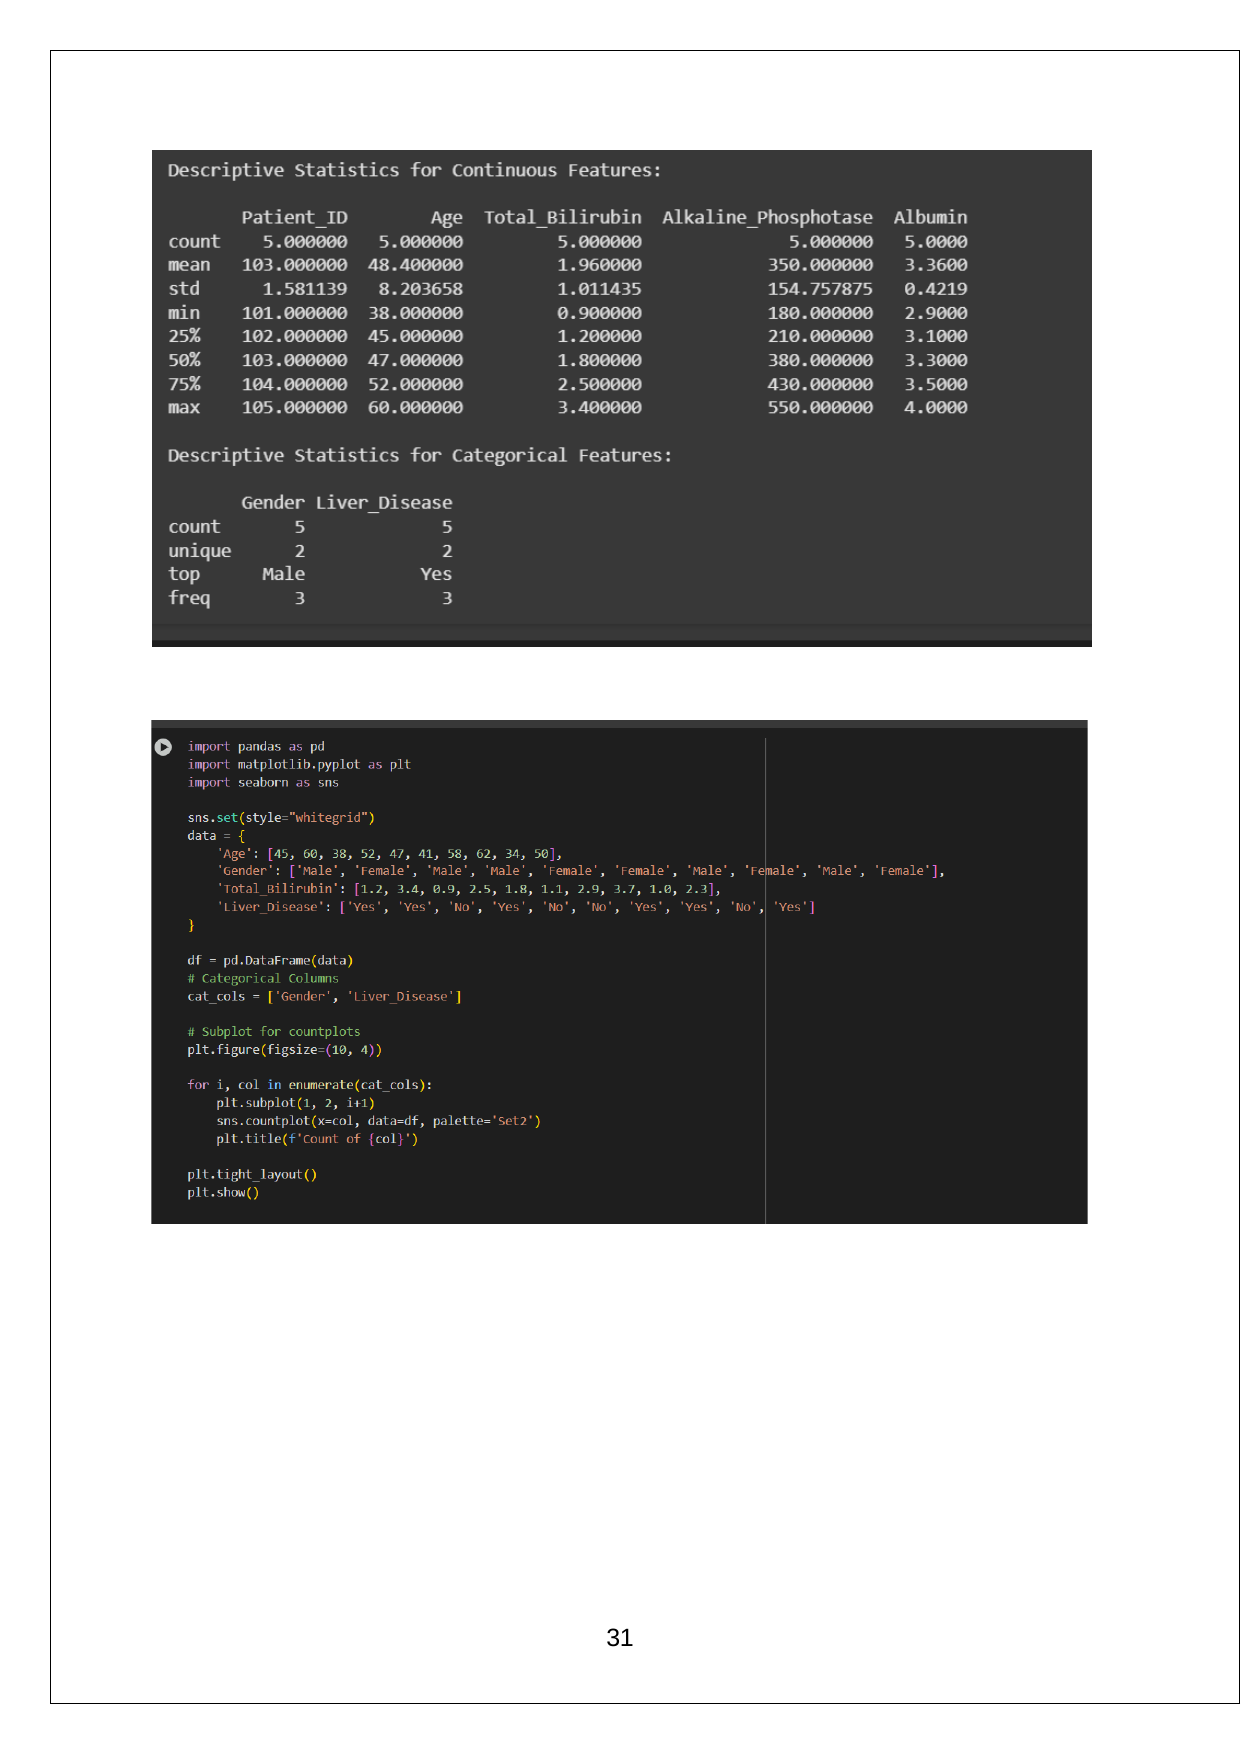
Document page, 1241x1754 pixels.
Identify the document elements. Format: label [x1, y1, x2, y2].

picture [152, 150, 1092, 647]
picture [151, 720, 1088, 1224]
